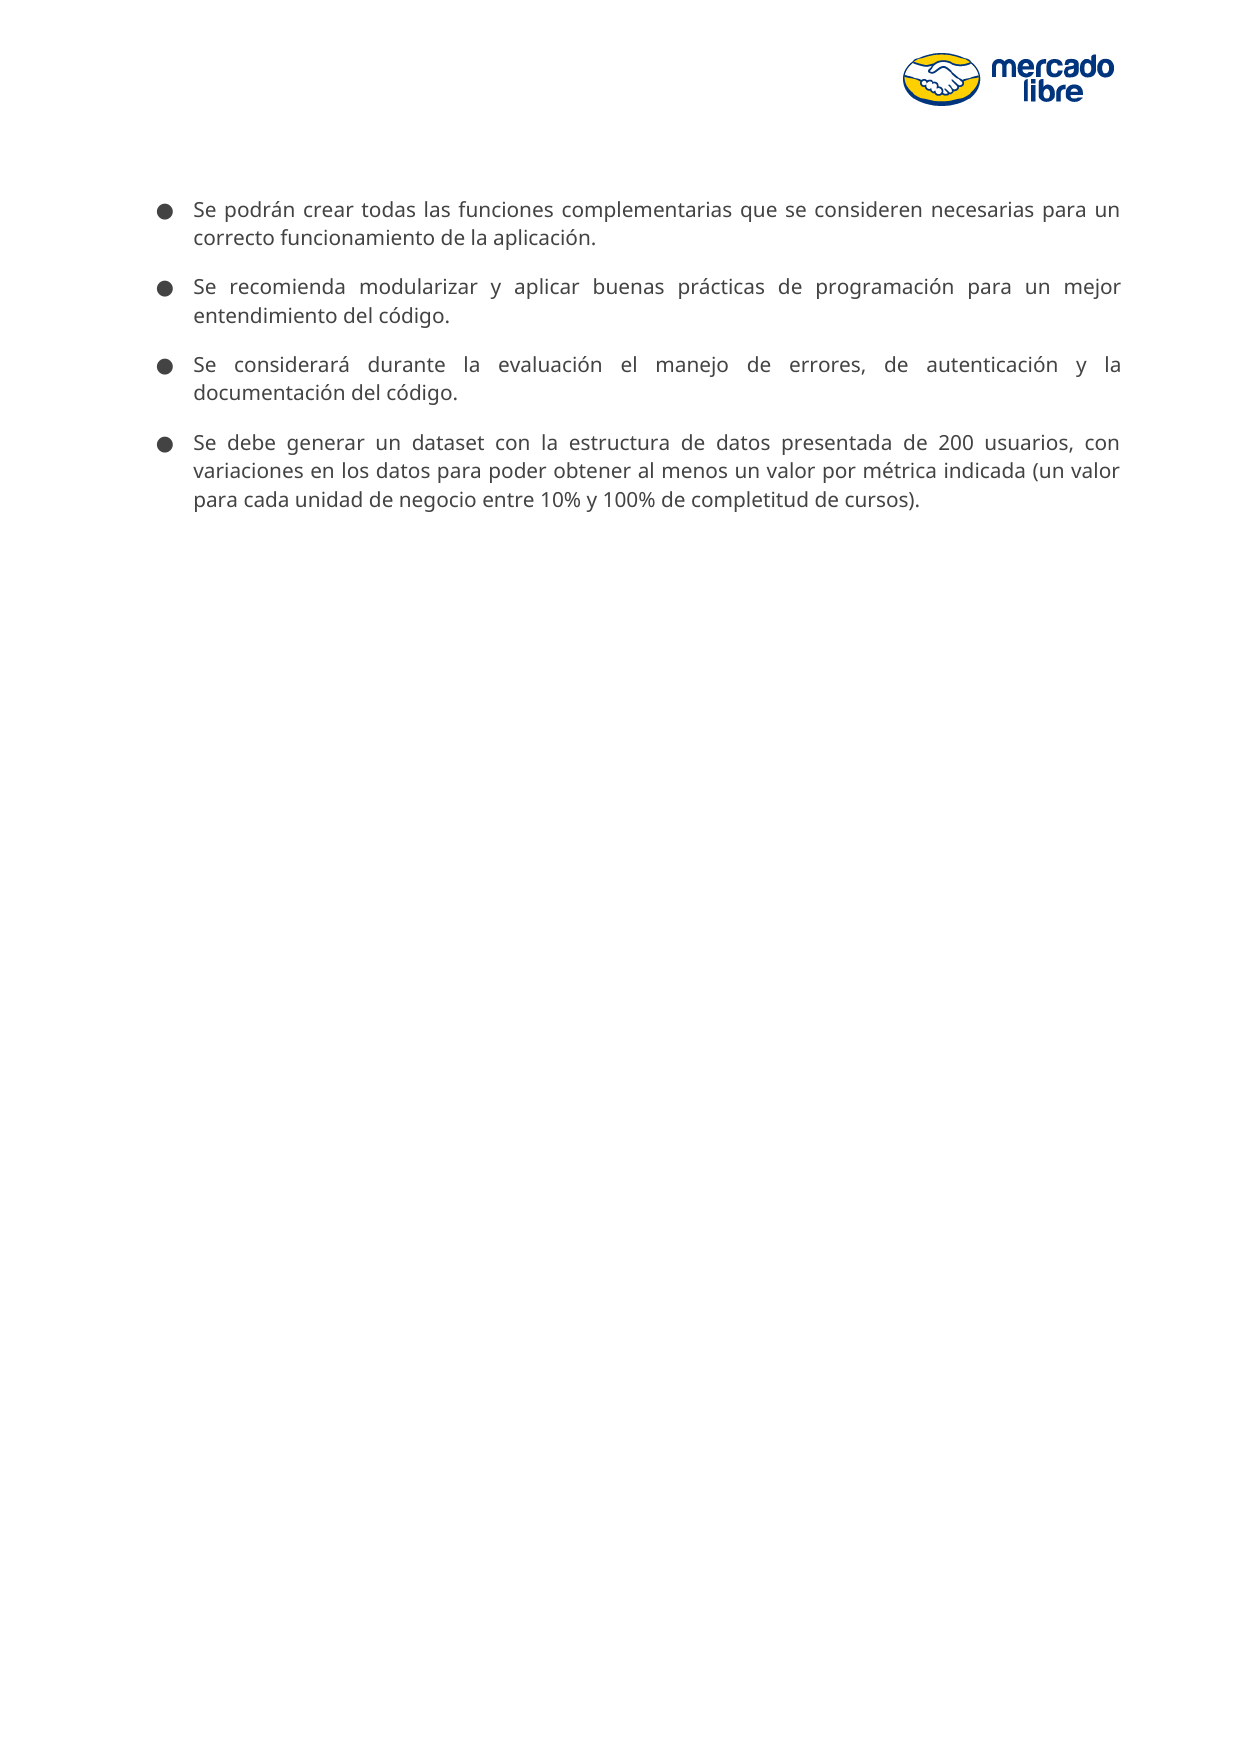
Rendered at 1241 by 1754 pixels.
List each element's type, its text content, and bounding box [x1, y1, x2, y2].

picture [894, 0, 1123, 138]
list Se debe generar un dataset con la estructura de datos presentada de 200 usuarios, con variaciones en los datos para poder obtener al menos un valor por métrica indicada (un valor para cada unidad de negocio entre 10% y 100% de completitud de cursos). [156, 428, 1122, 513]
list Se recomienda modularizar y aplicar buenas prácticas de programación para un mejor entendimiento del código. [156, 272, 1122, 329]
list Se podrán crear todas las funciones complementarias que se consideren necesarias para un correcto funcionamiento de la aplicación. [156, 195, 1122, 252]
list Se considerará durante la evaluación el manejo de errores, de autenticación y la documentación del código. [156, 350, 1122, 407]
